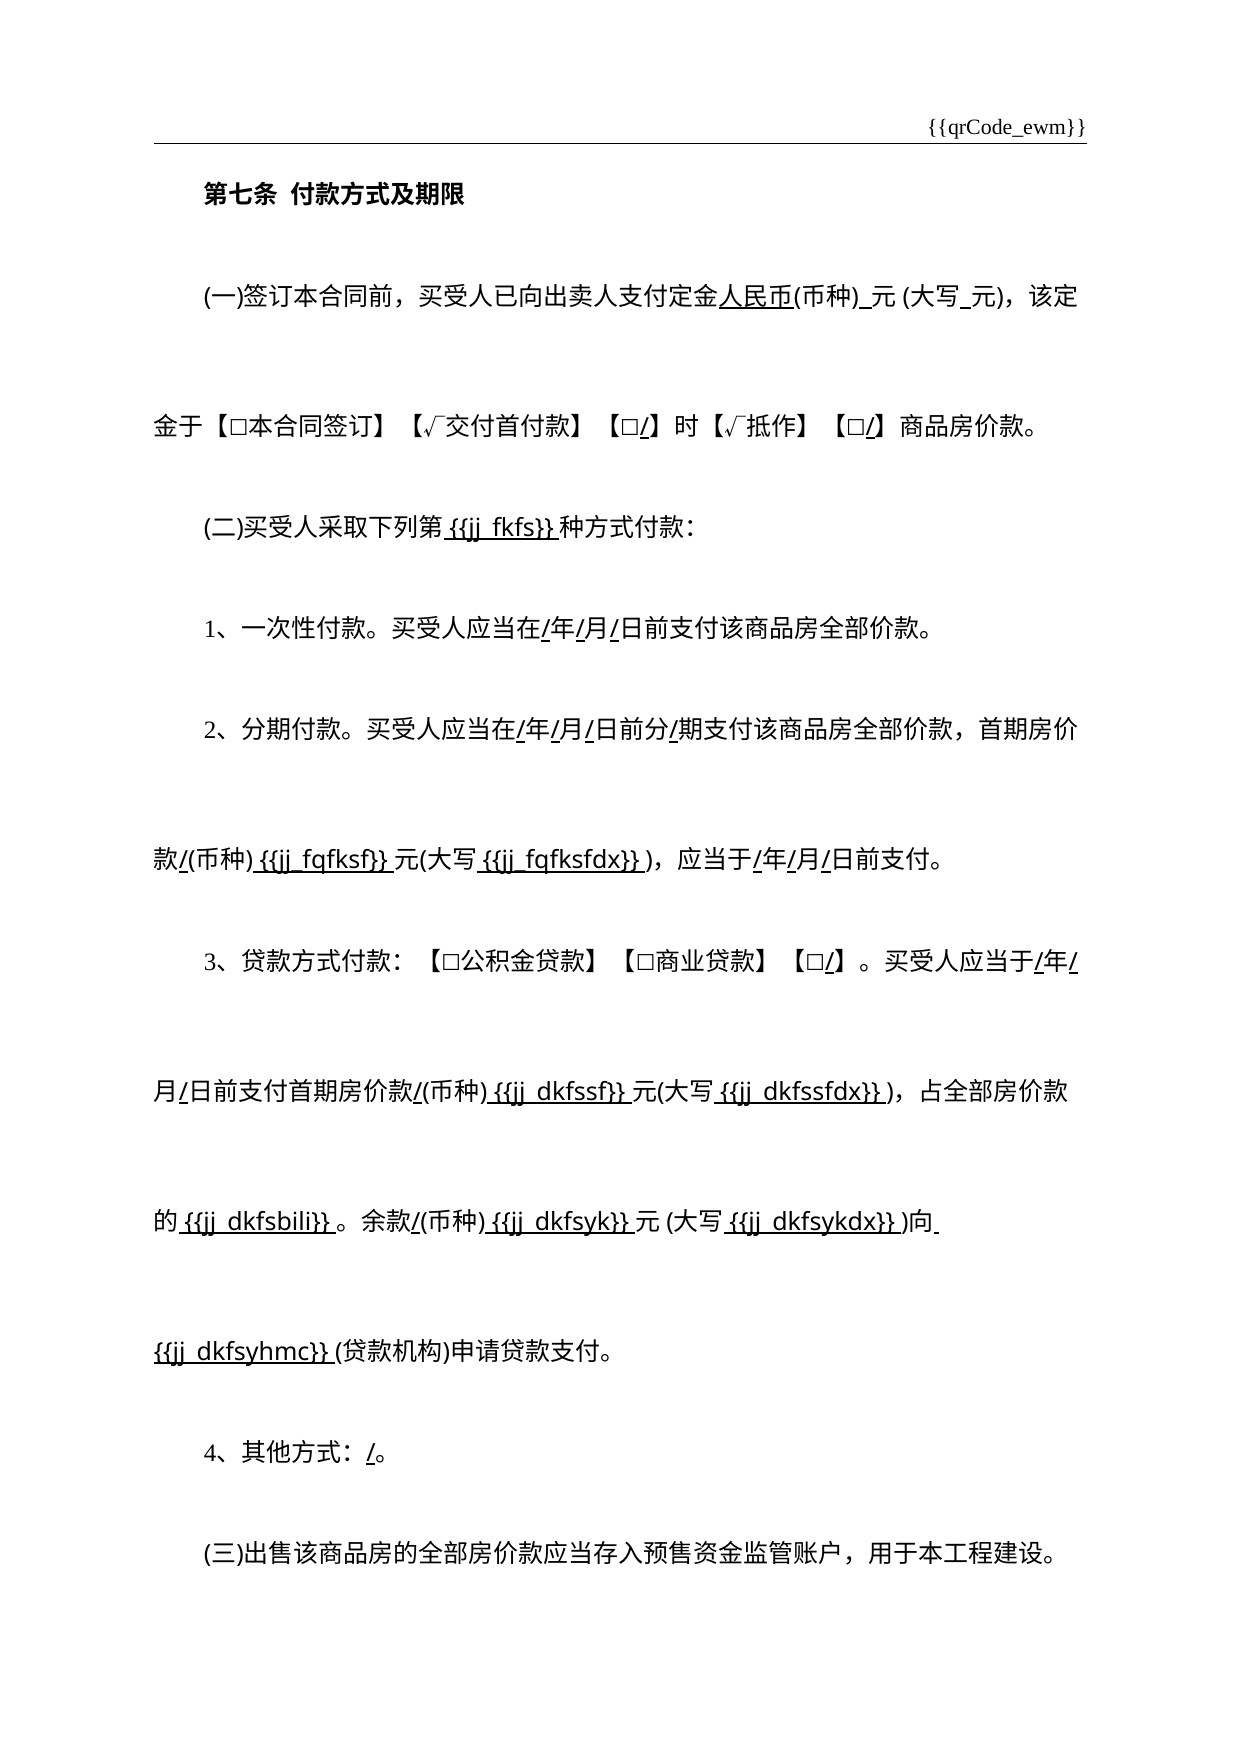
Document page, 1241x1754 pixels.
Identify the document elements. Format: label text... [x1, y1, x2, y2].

text 3、贷款方式付款：【公积金贷款】【商业贷款】【】。买受人应当于年月日前支付首期房价款(币种) {{jj_dkfssf}} 元(大写 {{jj_dkfssfdx}} )，占全部房价款的 {{jj_dkfsbili}} 。余款(币种) {{jj_dkfsyk}} 元 (大写 {{jj_dkfsykdx}} )向 {{jj_dkfsyhmc}} (贷款机构)申请贷款支付。 [153, 927, 1087, 1382]
text 第七条 付款方式及期限 [153, 161, 1087, 226]
text (三)出售该商品房的全部房价款应当存入预售资金监管账户，用于本工程建设。 [153, 1519, 1087, 1584]
text 1、一次性付款。买受人应当在年月日前支付该商品房全部价款。 [153, 594, 1087, 659]
text (二)买受人采取下列第 {{jj_fkfs}} 种方式付款： [153, 493, 1087, 558]
text 2、分期付款。买受人应当在年月日前分期支付该商品房全部价款，首期房价款(币种) {{jj_fqfksf}} 元(大写 {{jj_fqfksfdx}} )，应当于年月日前支付。 [153, 696, 1087, 891]
text 4、其他方式：。 [153, 1418, 1087, 1483]
text (一)签订本合同前，买受人已向出卖人支付定金(币种)元 (大写元)，该定金于【本合同签订】【交付首付款】【】时【抵作】【】商品房价款。 [153, 262, 1087, 457]
